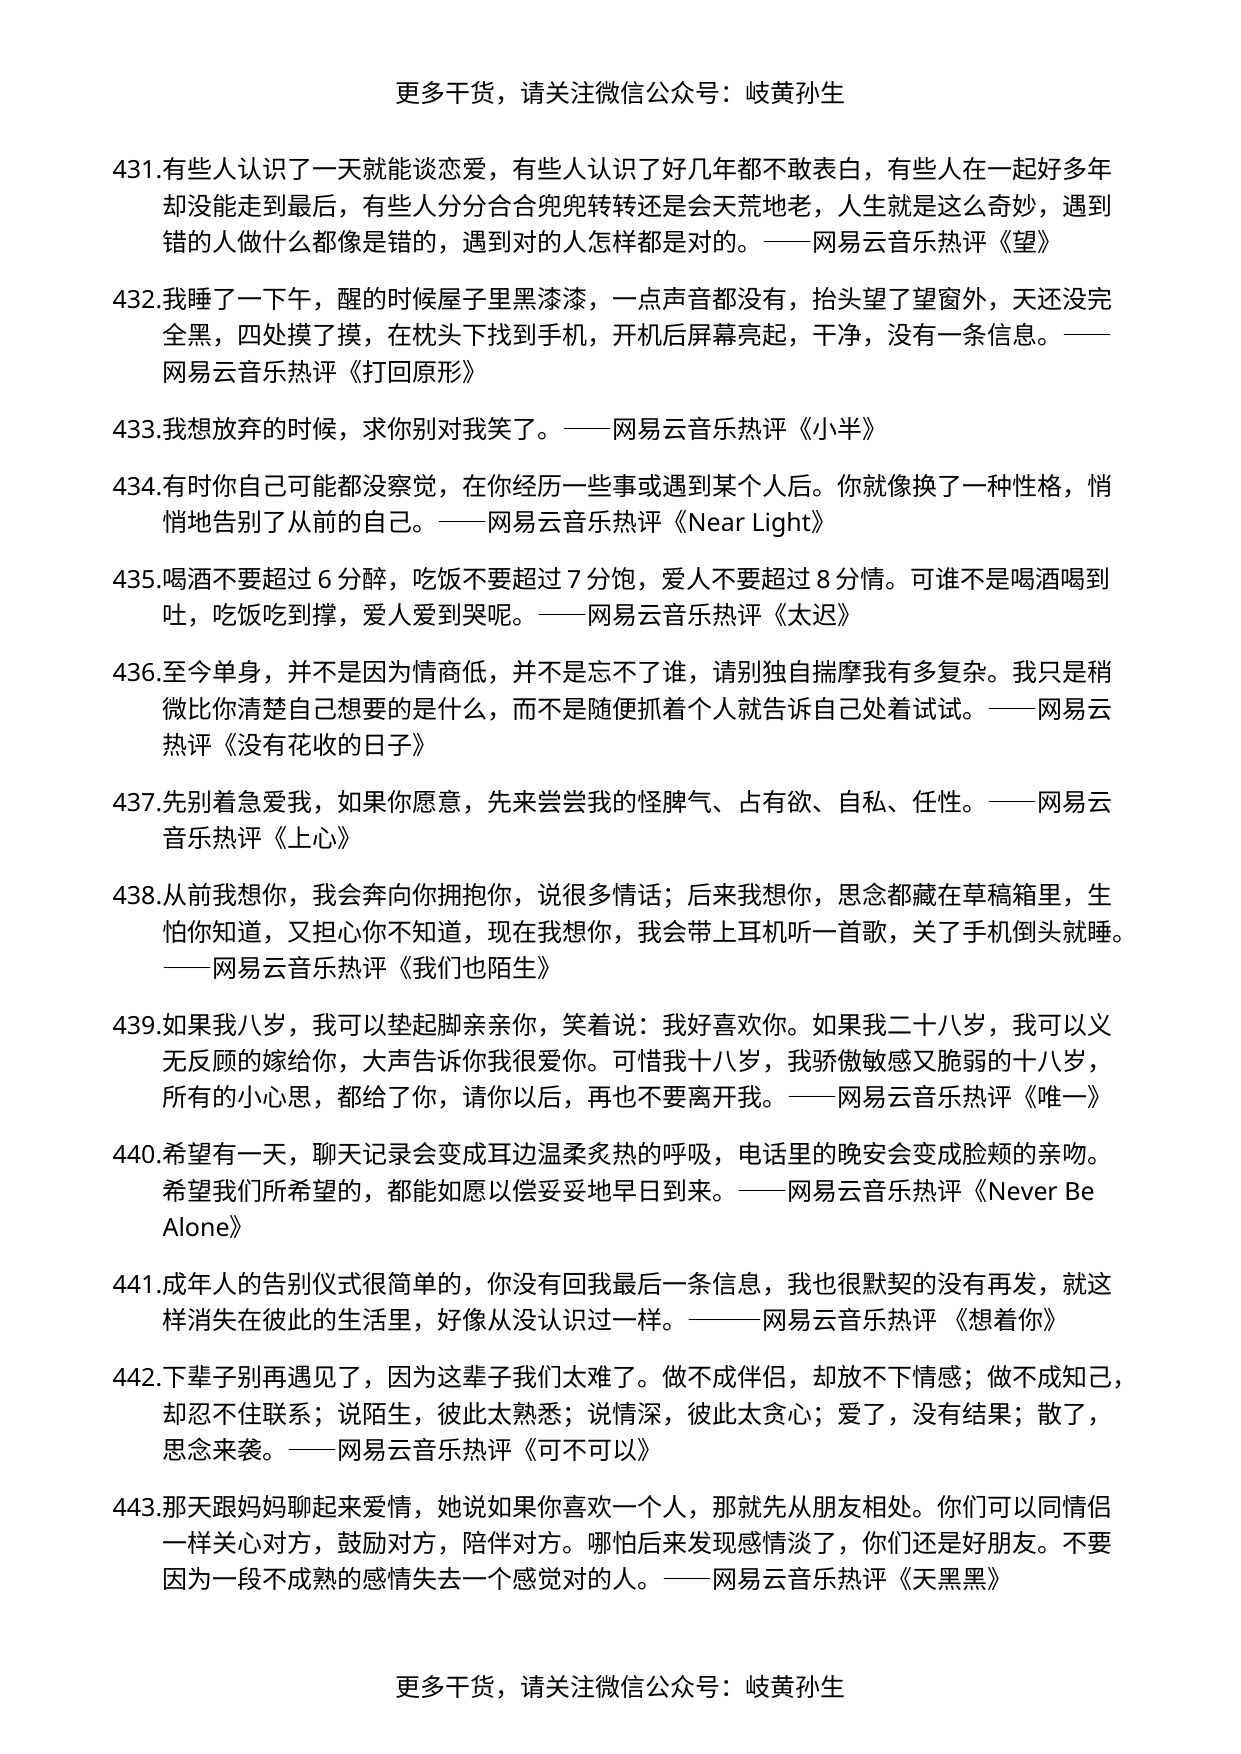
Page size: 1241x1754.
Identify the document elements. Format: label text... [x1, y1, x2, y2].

list 那天跟妈妈聊起来爱情，她说如果你喜欢一个人，那就先从朋友相处。你们可以同情侣一样关心对方，鼓励对方，陪伴对方。哪怕后来发现感情淡了，你们还是好朋友。不要因为一段不成熟的感情失去一个感觉对的人。——网易云音乐热评《天黑黑》 [112, 1487, 1128, 1596]
list 从前我想你，我会奔向你拥抱你，说很多情话；后来我想你，思念都藏在草稿箱里，生怕你知道，又担心你不知道，现在我想你，我会带上耳机听一首歌，关了手机倒头就睡。——网易云音乐热评《我们也陌生》 [112, 876, 1128, 984]
list 希望有一天，聊天记录会变成耳边温柔炙热的呼吸，电话里的晚安会变成脸颊的亲吻。希望我们所希望的，都能如愿以偿妥妥地早日到来。——网易云音乐热评《Never Be Alone》 [112, 1135, 1128, 1244]
list 至今单身，并不是因为情商低，并不是忘不了谁，请别独自揣摩我有多复杂。我只是稍微比你清楚自己想要的是什么，而不是随便抓着个人就告诉自己处着试试。——网易云热评《没有花收的日子》 [112, 653, 1128, 762]
list 如果我八岁，我可以垫起脚亲亲你，笑着说：我好喜欢你。如果我二十八岁，我可以义无反顾的嫁给你，大声告诉你我很爱你。可惜我十八岁，我骄傲敏感又脆弱的十八岁，所有的小心思，都给了你，请你以后，再也不要离开我。——网易云音乐热评《唯一》 [112, 1005, 1128, 1114]
list 我睡了一下午，醒的时候屋子里黑漆漆，一点声音都没有，抬头望了望窗外，天还没完全黑，四处摸了摸，在枕头下找到手机，开机后屏幕亮起，干净，没有一条信息。——网易云音乐热评《打回原形》 [112, 279, 1128, 388]
list 有些人认识了一天就能谈恋爱，有些人认识了好几年都不敢表白，有些人在一起好多年却没能走到最后，有些人分分合合兜兜转转还是会天荒地老，人生就是这么奇妙，遇到错的人做什么都像是错的，遇到对的人怎样都是对的。——网易云音乐热评《望》 [112, 150, 1128, 259]
list 先别着急爱我，如果你愿意，先来尝尝我的怪脾气、占有欲、自私、任性。——网易云音乐热评《上心》 [112, 782, 1128, 855]
list 喝酒不要超过6分醉，吃饭不要超过7分饱，爱人不要超过8分情。可谁不是喝酒喝到吐，吃饭吃到撑，爱人爱到哭呢。——网易云音乐热评《太迟》 [112, 559, 1128, 632]
list 我想放弃的时候，求你别对我笑了。——网易云音乐热评《小半》 [112, 409, 1128, 445]
list 下辈子别再遇见了，因为这辈子我们太难了。做不成伴侣，却放不下情感；做不成知己，却忍不住联系；说陌生，彼此太熟悉；说情深，彼此太贪心；爱了，没有结果；散了，思念来袭。——网易云音乐热评《可不可以》 [112, 1358, 1128, 1467]
list 成年人的告别仪式很简单的，你没有回我最后一条信息，我也很默契的没有再发，就这样消失在彼此的生活里，好像从没认识过一样。———网易云音乐热评 《想着你》 ​ [112, 1264, 1128, 1337]
list 有时你自己可能都没察觉，在你经历一些事或遇到某个人后。你就像换了一种性格，悄悄地告别了从前的自己。——网易云音乐热评《Near Light》 [112, 466, 1128, 539]
